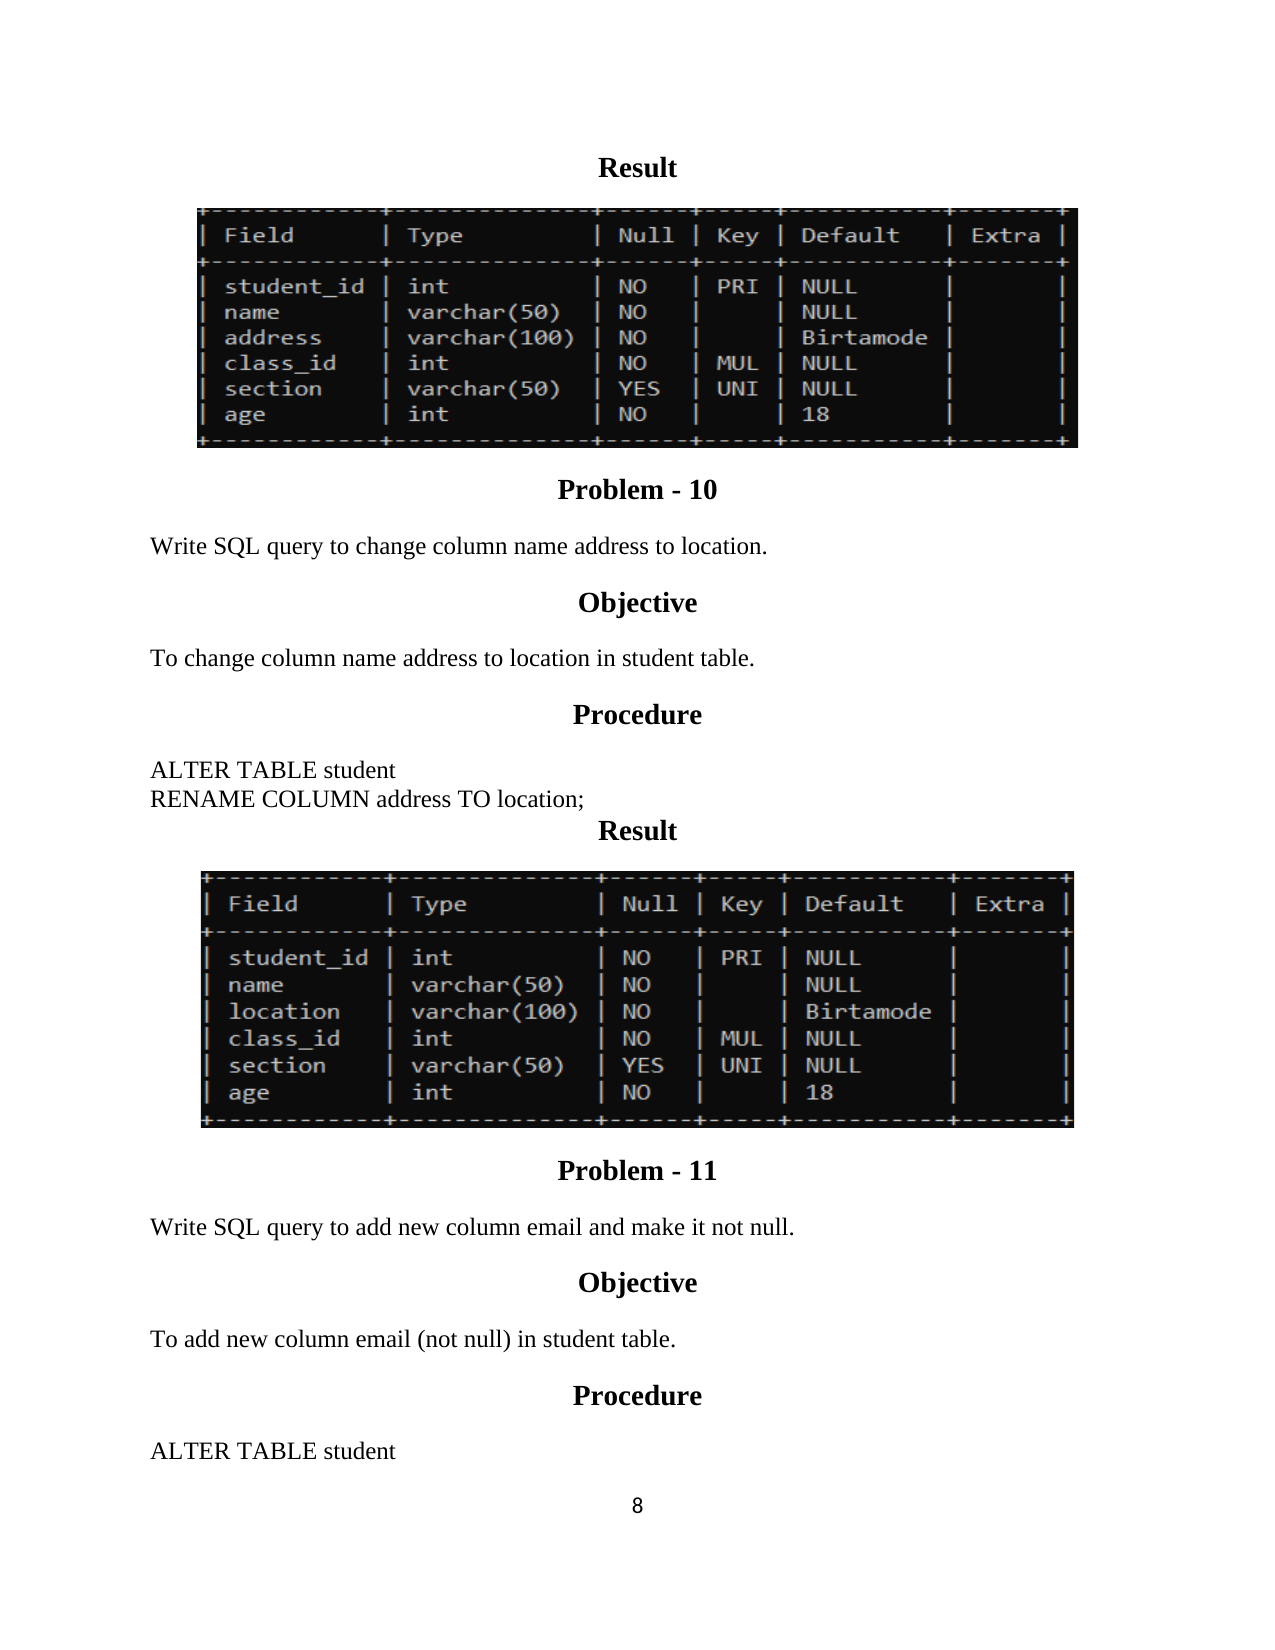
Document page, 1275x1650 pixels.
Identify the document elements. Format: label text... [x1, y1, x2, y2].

picture [197, 208, 1079, 448]
subtitle RENAME COLUMN address TO location; [150, 784, 1125, 813]
subtitle Procedure [150, 1378, 1125, 1411]
subtitle Write SQL query to add new column email and make it not null. [150, 1212, 1125, 1240]
subtitle Procedure [150, 697, 1125, 731]
subtitle Objective [150, 585, 1125, 618]
subtitle To add new column email (not null) in student table. [150, 1324, 1125, 1353]
subtitle To change column name address to location in student table. [150, 643, 1125, 672]
subtitle Problem - 10 [150, 472, 1125, 506]
subtitle Write SQL query to change column name address to location. [150, 531, 1125, 560]
subtitle Result [150, 813, 1125, 847]
subtitle ALTER TABLE student [150, 1436, 1125, 1465]
subtitle Problem - 11 [150, 1153, 1125, 1187]
picture [200, 871, 1075, 1128]
subtitle ALTER TABLE student [150, 756, 1125, 784]
subtitle Objective [150, 1265, 1125, 1299]
subtitle Result [150, 150, 1125, 183]
